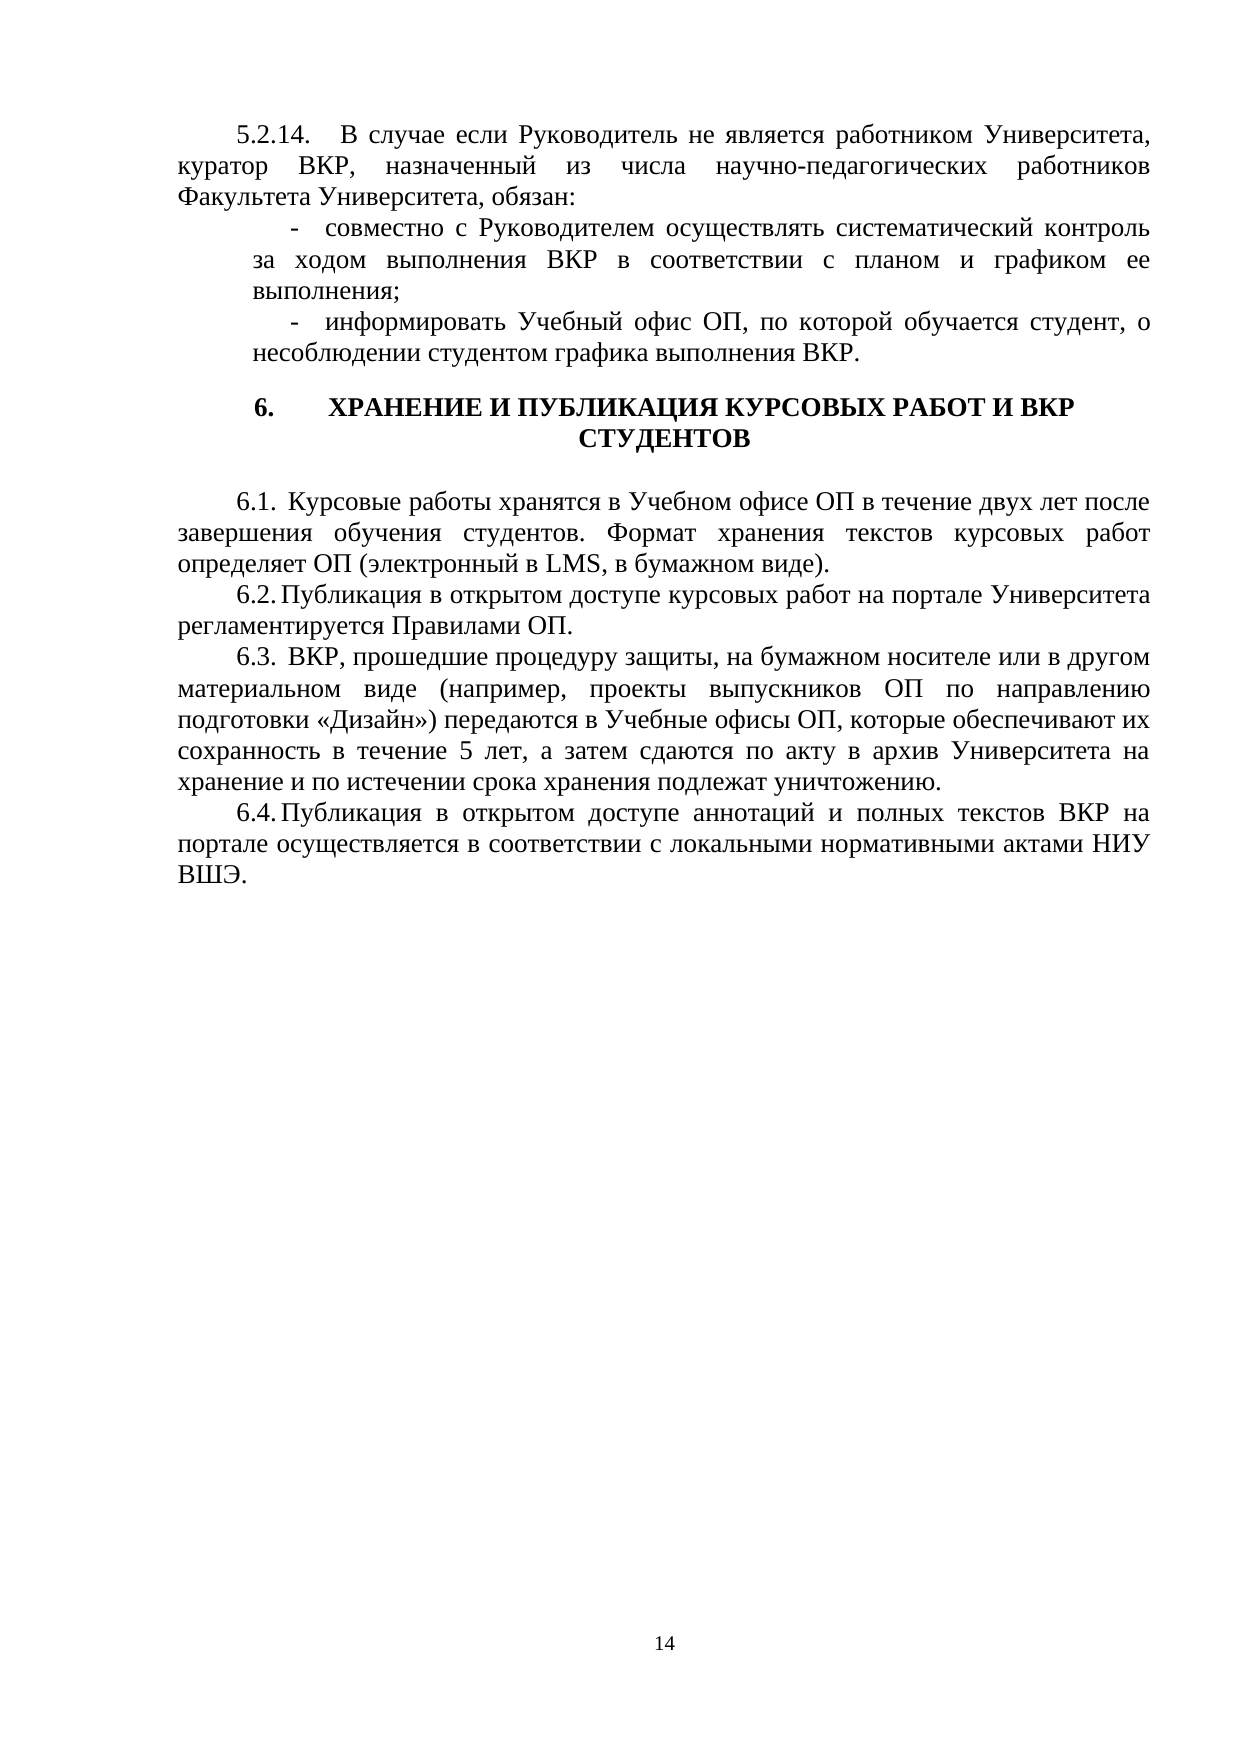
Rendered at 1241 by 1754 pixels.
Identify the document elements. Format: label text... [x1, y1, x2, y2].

list В случае если Руководитель не является работником Университета, куратор ВКР, назначенный из числа научно-педагогических работников Факультета Университета, обязан: [177, 118, 1152, 212]
list Курсовые работы хранятся в Учебном офисе ОП в течение двух лет после завершения обучения студентов. Формат хранения текстов курсовых работ определяет ОП (электронный в LMS, в бумажном виде). [177, 485, 1152, 578]
list Публикация в открытом доступе аннотаций и полных текстов ВКР на портале осуществляется в соответствии с локальными нормативными актами НИУ ВШЭ. [177, 796, 1152, 890]
list Публикация в открытом доступе курсовых работ на портале Университета регламентируется Правилами ОП. [177, 578, 1152, 641]
list ХРАНЕНИЕ И ПУБЛИКАЦИЯ КУРСОВЫХ РАБОТ И ВКР СТУДЕНТОВ [177, 391, 1152, 454]
list ВКР, прошедшие процедуру защиты, на бумажном носителе или в другом материальном виде (например, проекты выпускников ОП по направлению подготовки «Дизайн») передаются в Учебные офисы ОП, которые обеспечивают их сохранность в течение 5 лет, а затем сдаются по акту в архив Университета на хранение и по истечении срока хранения подлежат уничтожению. [177, 641, 1152, 796]
list информировать Учебный офис ОП, по которой обучается студент, о несоблюдении студентом графика выполнения ВКР. [252, 305, 1152, 367]
list совместно с Руководителем осуществлять систематический контроль за ходом выполнения ВКР в соответствии с планом и графиком ее выполнения; [252, 212, 1152, 305]
